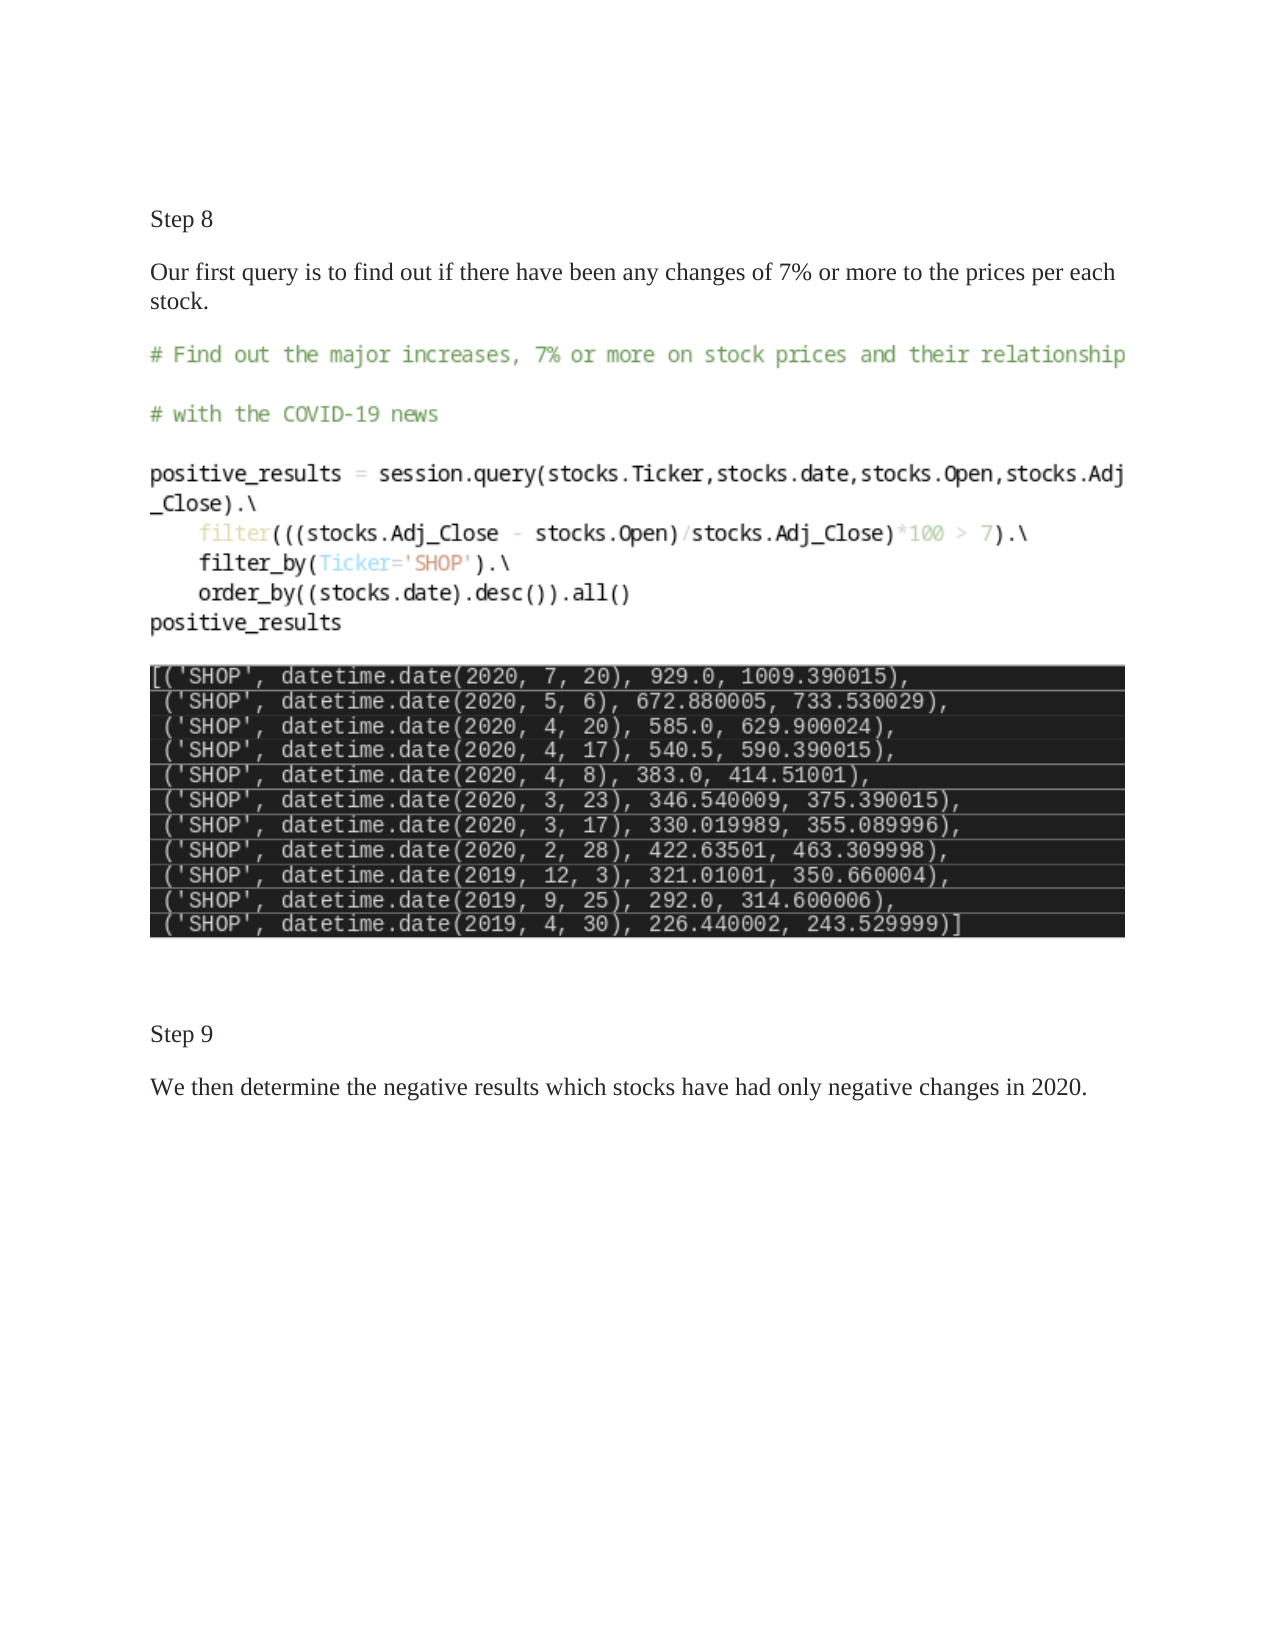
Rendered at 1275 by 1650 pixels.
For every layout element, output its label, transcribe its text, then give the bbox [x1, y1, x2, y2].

text Step 9 [150, 1019, 1125, 1047]
text We then determine the negative results which stocks have had only negative changes in 2020. [150, 1072, 1125, 1101]
text Our first query is to find out if there have been any changes of 7% or more to the prices per each stock. [150, 257, 1125, 315]
text Step 8 [150, 204, 1125, 232]
